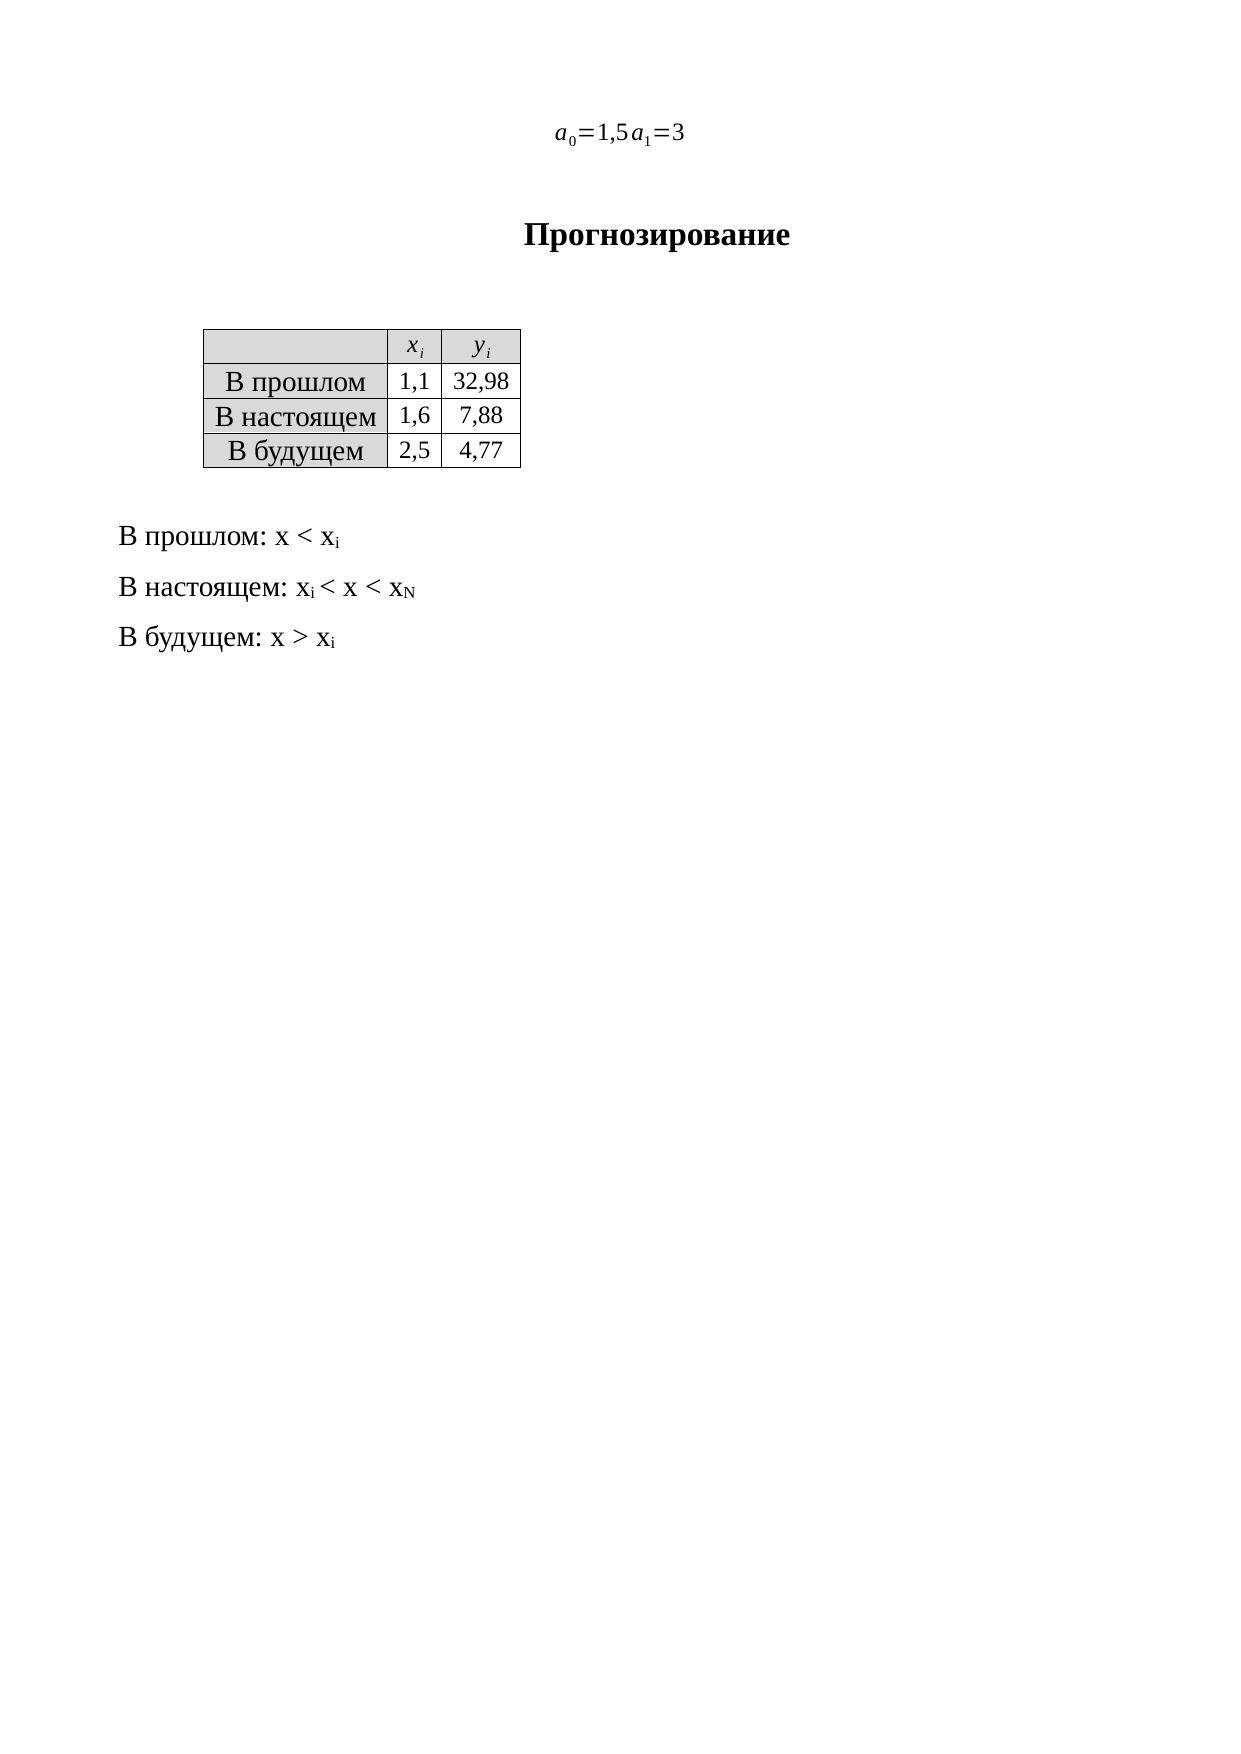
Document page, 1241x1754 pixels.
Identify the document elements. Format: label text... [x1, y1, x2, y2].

table_header [204, 330, 387, 363]
table_header [442, 330, 520, 363]
list В настоящем: xi < x < xN [118, 569, 605, 602]
table_cell 1,1 [388, 364, 441, 398]
table_cell В будущем [204, 434, 387, 467]
table_cell 1,6 [388, 399, 441, 432]
table_cell В настоящем [204, 399, 387, 432]
table_cell 2,5 [388, 434, 441, 467]
list В прошлом: x < xi [118, 518, 605, 552]
table_header [388, 330, 441, 363]
table_cell В прошлом [204, 364, 387, 398]
table_cell 32,98 [442, 364, 520, 398]
table_cell 4,77 [442, 434, 520, 467]
table_cell 7,88 [442, 399, 520, 432]
list Прогнозирование [118, 214, 1122, 252]
list В будущем: x > xi [118, 619, 605, 653]
